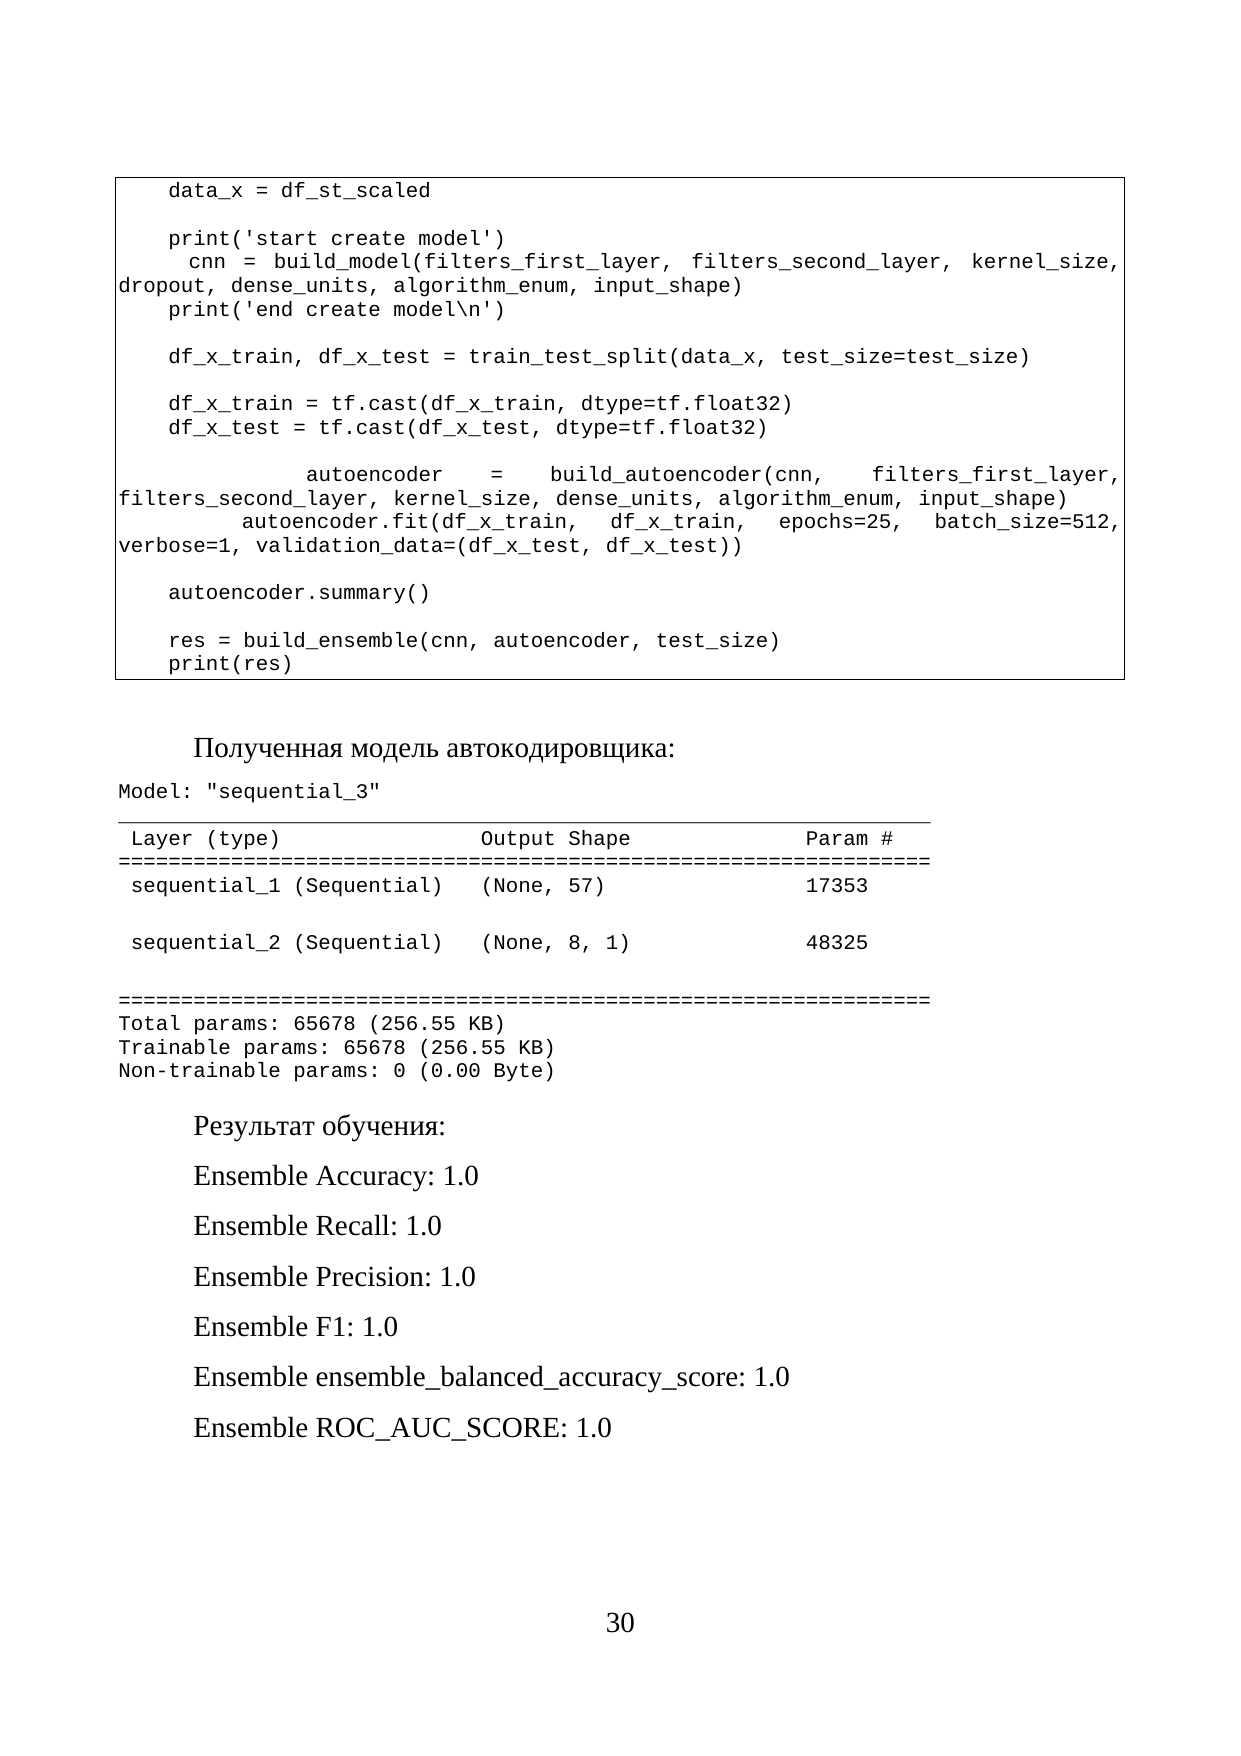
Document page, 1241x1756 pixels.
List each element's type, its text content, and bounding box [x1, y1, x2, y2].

text Trainable params: 65678 (256.55 KB) [118, 1037, 1122, 1061]
text Ensemble Accuracy: 1.0 [118, 1158, 1122, 1192]
text ================================================================= [118, 852, 1122, 875]
text Layer (type) Output Shape Param # [118, 828, 1122, 852]
text print(res) [116, 650, 1124, 679]
text Полученная модель автокодировщика: [118, 730, 1122, 764]
text autoencoder.summary() [118, 582, 1122, 606]
text Ensemble Precision: 1.0 [118, 1259, 1122, 1292]
text autoencoder = build_autoencoder(cnn, filters_first_layer, filters_second_layer, kernel_size, dense_units, algorithm_enum, input_shape) [118, 464, 1122, 511]
text Результат обучения: [118, 1108, 1122, 1141]
text sequential_2 (Sequential) (None, 8, 1) 48325 [118, 932, 1122, 956]
text df_x_test = tf.cast(df_x_test, dtype=tf.float32) [118, 417, 1122, 440]
text Non-trainable params: 0 (0.00 Byte) [118, 1061, 1122, 1084]
text Ensemble ensemble_balanced_accuracy_score: 1.0 [118, 1359, 1122, 1393]
text Ensemble Recall: 1.0 [193, 1208, 1122, 1242]
text sequential_1 (Sequential) (None, 57) 17353 [118, 875, 1122, 899]
text Ensemble F1: 1.0 [118, 1309, 1122, 1343]
text Total params: 65678 (256.55 KB) [118, 1013, 1122, 1037]
text Model: "sequential_3" [118, 781, 1122, 804]
text res = build_ensemble(cnn, autoencoder, test_size) [118, 629, 1122, 650]
text _________________________________________________________________ [118, 804, 1122, 828]
text autoencoder.fit(df_x_train, df_x_train, epochs=25, batch_size=512, verbose=1, validation_data=(df_x_test, df_x_test)) [118, 511, 1122, 559]
text Ensemble ROC_AUC_SCORE: 1.0 [118, 1410, 1122, 1443]
text cnn = build_model(filters_first_layer, filters_second_layer, kernel_size, dropout, dense_units, algorithm_enum, input_shape) [118, 251, 1122, 298]
text print('end create model\n') [118, 298, 1122, 322]
text data_x = df_st_scaled [116, 178, 1124, 204]
text print('start create model') [118, 228, 1122, 251]
text df_x_train, df_x_test = train_test_split(data_x, test_size=test_size) [118, 346, 1122, 369]
text df_x_train = tf.cast(df_x_train, dtype=tf.float32) [118, 393, 1122, 417]
text ================================================================= [118, 989, 1122, 1013]
